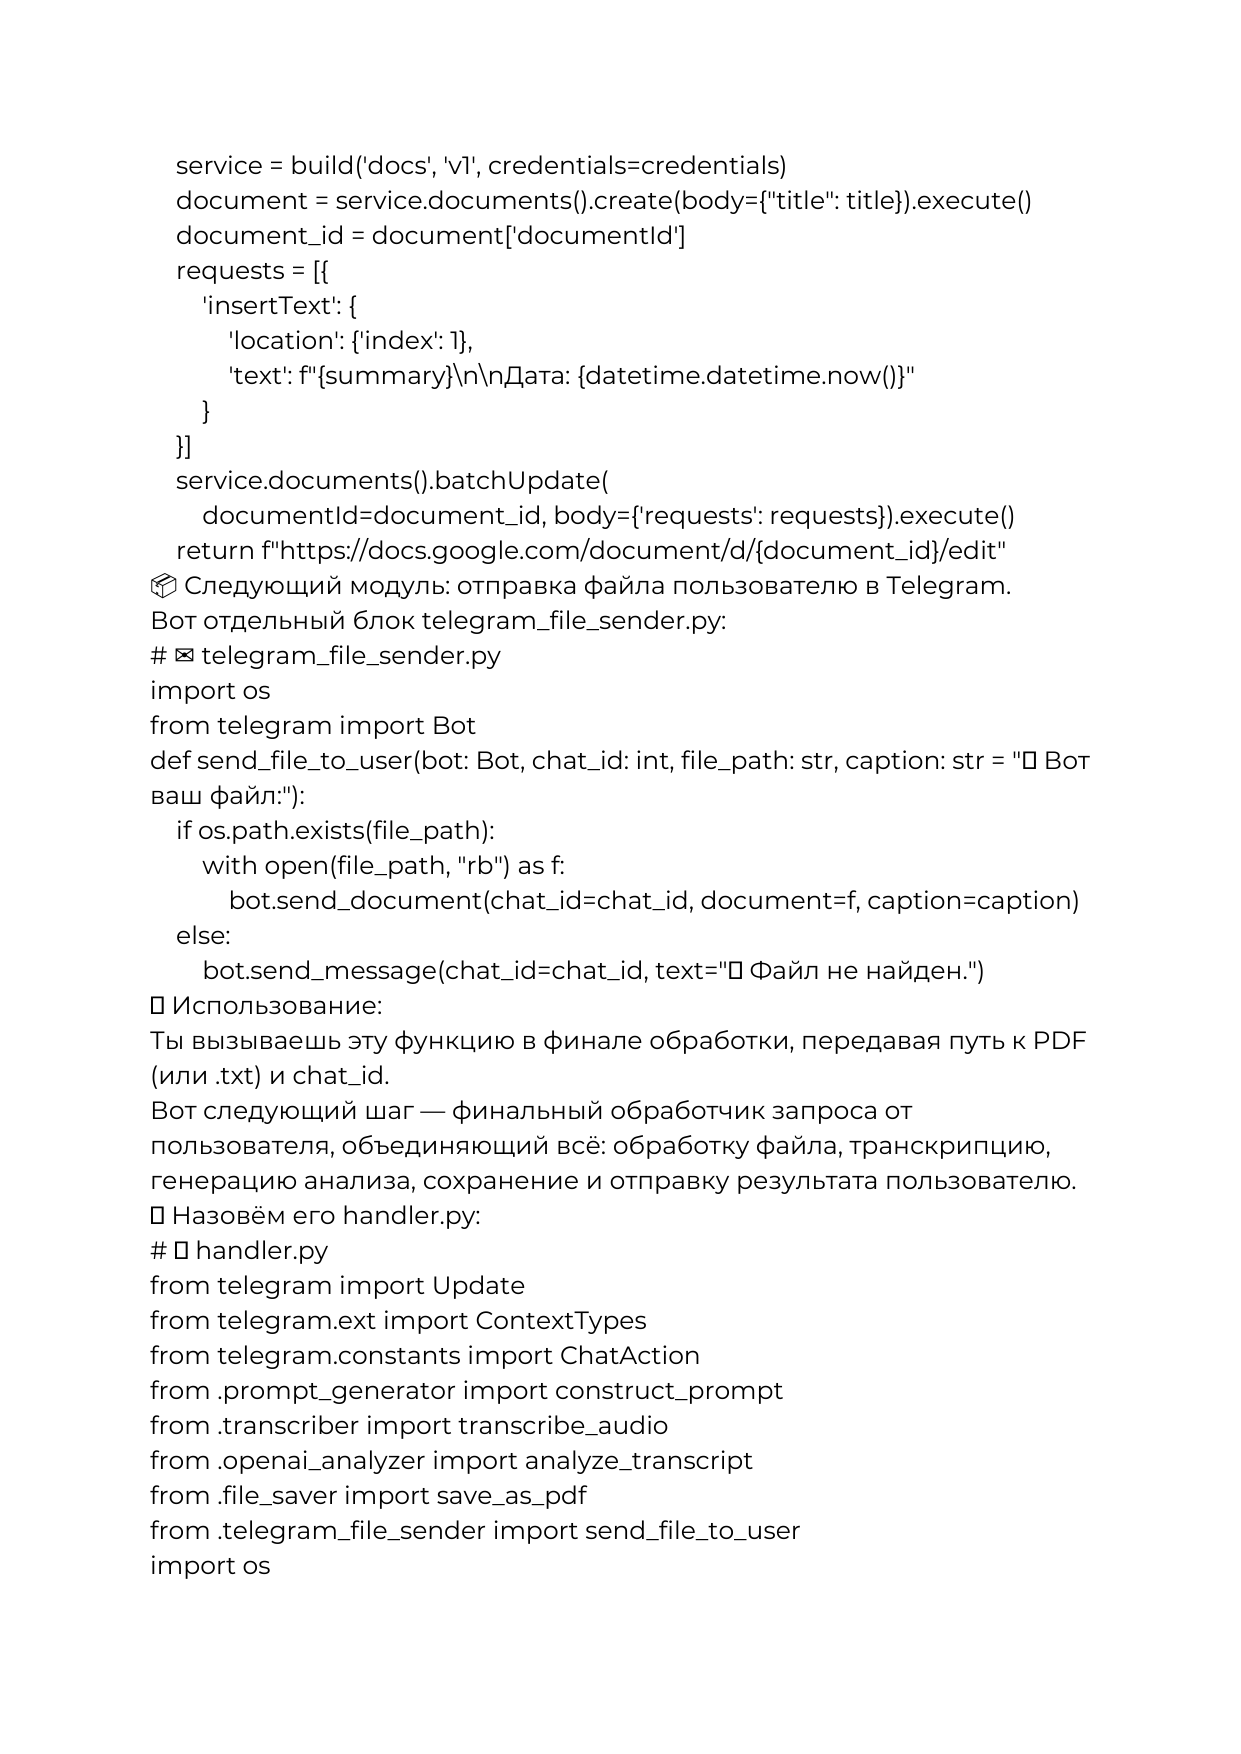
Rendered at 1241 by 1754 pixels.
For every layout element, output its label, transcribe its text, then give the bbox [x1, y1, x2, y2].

text import os [150, 675, 1090, 706]
text requests = [{ [150, 255, 1090, 286]
text from telegram.ext import ContextTypes [150, 1305, 1090, 1336]
text 'insertText': { [150, 290, 1090, 321]
text Ты вызываешь эту функцию в финале обработки, передавая путь к PDF (или .txt) и chat_id. [150, 1025, 1090, 1091]
text 📁 Назовём его handler.py: [150, 1200, 1090, 1231]
text Вот следующий шаг — финальный обработчик запроса от пользователя, объединяющий всё: обработку файла, транскрипцию, генерацию анализа, сохранение и отправку результата пользователю. [150, 1095, 1090, 1196]
text 📌 Использование: [150, 990, 1090, 1021]
text else: [150, 920, 1090, 951]
text Вот отдельный блок telegram_file_sender.py: [150, 605, 1090, 636]
text import os [150, 1550, 1090, 1581]
text service = build('docs', 'v1', credentials=credentials) [150, 150, 1090, 181]
text } [150, 395, 1090, 426]
text documentId=document_id, body={'requests': requests}).execute() [150, 500, 1090, 531]
text # ✉️ telegram_file_sender.py [150, 640, 1090, 671]
text with open(file_path, "rb") as f: [150, 850, 1090, 881]
text def send_file_to_user(bot: Bot, chat_id: int, file_path: str, caption: str = "📎 Вот ваш файл:"): [150, 745, 1090, 811]
text document_id = document['documentId'] [150, 220, 1090, 251]
text bot.send_message(chat_id=chat_id, text="❌ Файл не найден.") [150, 955, 1090, 986]
text from .telegram_file_sender import send_file_to_user [150, 1515, 1090, 1546]
text # 🧩 handler.py [150, 1235, 1090, 1266]
text }] [150, 430, 1090, 461]
text 📦 Следующий модуль: отправка файла пользователю в Telegram. [150, 570, 1090, 601]
text from .transcriber import transcribe_audio [150, 1410, 1090, 1441]
text from .openai_analyzer import analyze_transcript [150, 1445, 1090, 1476]
text if os.path.exists(file_path): [150, 815, 1090, 846]
text bot.send_document(chat_id=chat_id, document=f, caption=caption) [150, 885, 1090, 916]
text from telegram import Update [150, 1270, 1090, 1301]
text from telegram.constants import ChatAction [150, 1340, 1090, 1371]
text from telegram import Bot [150, 710, 1090, 741]
text service.documents().batchUpdate( [150, 465, 1090, 496]
text 'location': {'index': 1}, [150, 325, 1090, 356]
text from .prompt_generator import construct_prompt [150, 1375, 1090, 1406]
text return f"https://docs.google.com/document/d/{document_id}/edit" [150, 535, 1090, 566]
text from .file_saver import save_as_pdf [150, 1480, 1090, 1511]
text 'text': f"{summary}\n\nДата: {datetime.datetime.now()}" [150, 360, 1090, 391]
text document = service.documents().create(body={"title": title}).execute() [150, 185, 1090, 216]
